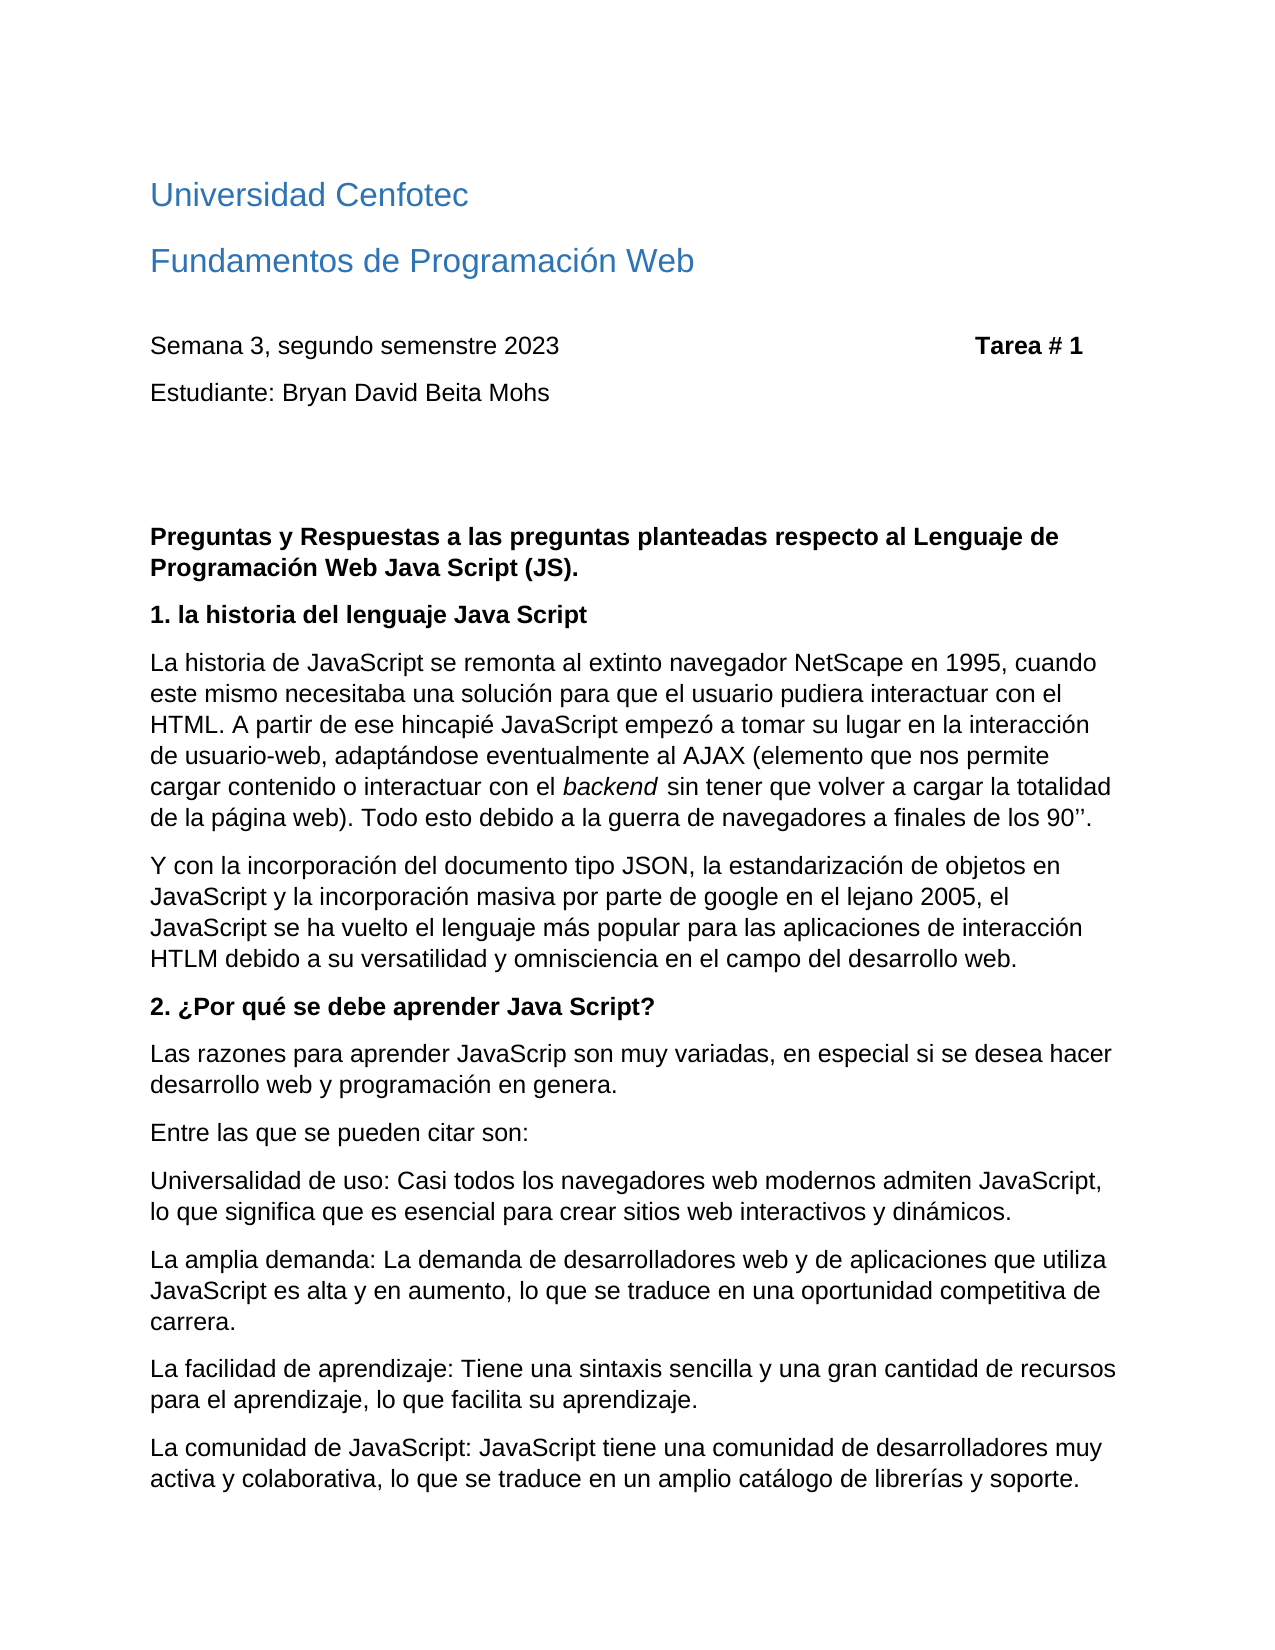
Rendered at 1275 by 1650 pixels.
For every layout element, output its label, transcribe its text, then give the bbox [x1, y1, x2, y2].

text La amplia demanda: La demanda de desarrolladores web y de aplicaciones que utiliza JavaScript es alta y en aumento, lo que se traduce en una oportunidad competitiva de carrera. [150, 1244, 1125, 1335]
text 2. ¿Por qué se debe aprender Java Script? [150, 992, 1125, 1020]
text La historia de JavaScript se remonta al extinto navegador NetScape en 1995, cuando este mismo necesitaba una solución para que el usuario pudiera interactuar con el HTML. A partir de ese hincapié JavaScript empezó a tomar su lugar en la interacción de usuario-web, adaptándose eventualmente al AJAX (elemento que nos permite cargar contenido o interactuar con el backend sin tener que volver a cargar la totalidad de la página web). Todo esto debido a la guerra de navegadores a finales de los 90’’. [150, 648, 1125, 832]
text Estudiante: Bryan David Beita Mohs [150, 378, 1125, 407]
subtitle Universidad Cenfotec [150, 175, 1125, 213]
text 1. la historia del lenguaje Java Script [150, 600, 1125, 629]
text Las razones para aprender JavaScrip son muy variadas, en especial si se desea hacer desarrollo web y programación en genera. [150, 1039, 1125, 1099]
text Semana 3, segundo semenstre 2023 Tarea # 1 [150, 331, 1125, 359]
text Preguntas y Respuestas a las preguntas planteadas respecto al Lenguaje de Programación Web Java Script (JS). [150, 521, 1125, 581]
subtitle Fundamentos de Programación Web [150, 241, 1125, 280]
text La facilidad de aprendizaje: Tiene una sintaxis sencilla y una gran cantidad de recursos para el aprendizaje, lo que facilita su aprendizaje. [150, 1354, 1125, 1414]
text La comunidad de JavaScript: JavaScript tiene una comunidad de desarrolladores muy activa y colaborativa, lo que se traduce en un amplio catálogo de librerías y soporte. [150, 1433, 1125, 1493]
text Y con la incorporación del documento tipo JSON, la estandarización de objetos en JavaScript y la incorporación masiva por parte de google en el lejano 2005, el JavaScript se ha vuelto el lenguaje más popular para las aplicaciones de interacción HTLM debido a su versatilidad y omnisciencia en el campo del desarrollo web. [150, 851, 1125, 973]
text Entre las que se pueden citar son: [150, 1118, 1125, 1147]
text Universalidad de uso: Casi todos los navegadores web modernos admiten JavaScript, lo que significa que es esencial para crear sitios web interactivos y dinámicos. [150, 1166, 1125, 1226]
